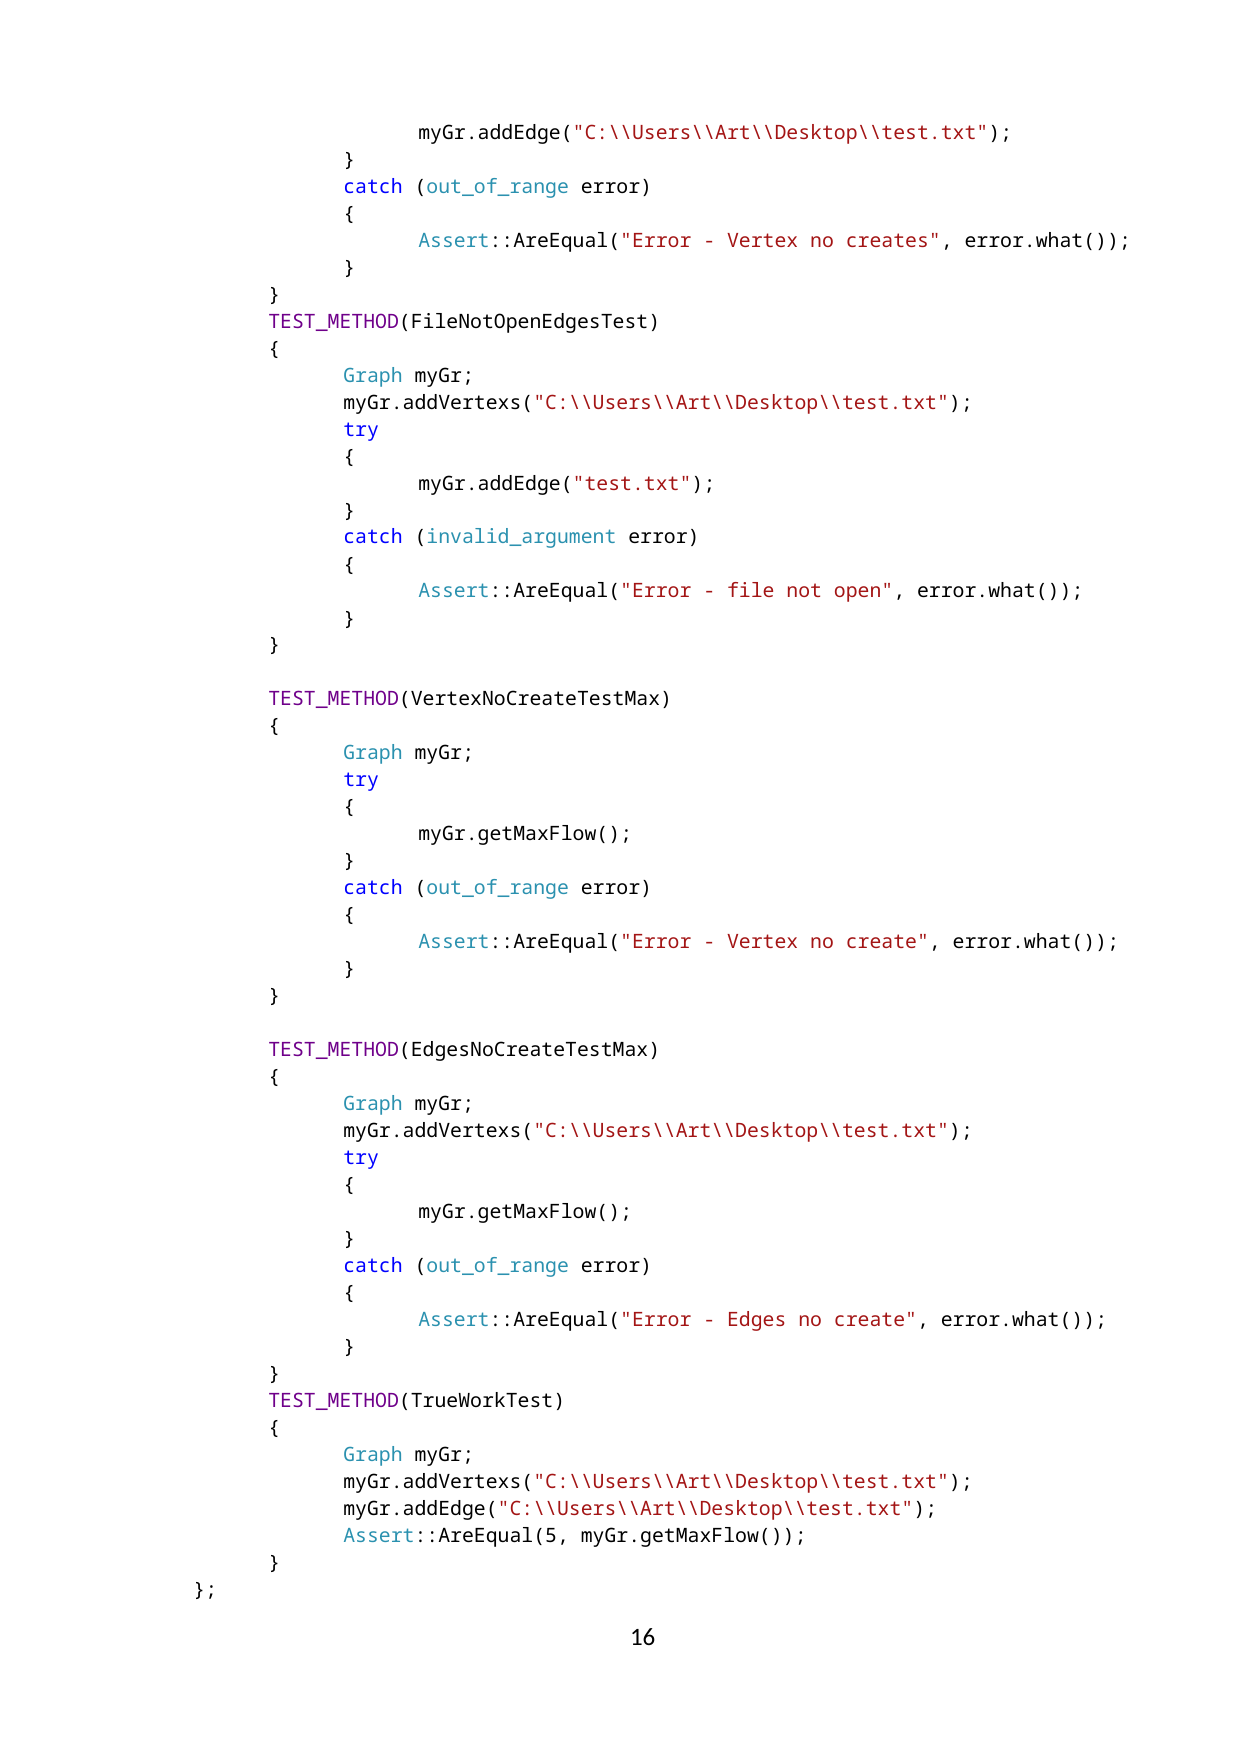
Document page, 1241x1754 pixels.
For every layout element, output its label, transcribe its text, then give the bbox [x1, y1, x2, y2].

text } [118, 847, 1167, 873]
text { [118, 199, 1167, 226]
text catch (invalid_argument error) [118, 523, 1167, 550]
text Assert::AreEqual("Error - Edges no create", error.what()); [118, 1305, 1167, 1332]
text myGr.addEdge("C:\\Users\\Art\\Desktop\\test.txt"); [118, 1494, 1167, 1521]
text } [118, 280, 1167, 307]
text myGr.getMaxFlow(); [118, 819, 1167, 847]
text try [118, 415, 1167, 442]
text myGr.getMaxFlow(); [118, 1197, 1167, 1224]
text { [118, 712, 1167, 739]
text myGr.addEdge("C:\\Users\\Art\\Desktop\\test.txt"); [118, 118, 1167, 145]
text } [118, 1224, 1167, 1251]
text Graph myGr; [118, 361, 1167, 388]
text { [118, 793, 1167, 819]
text myGr.addVertexs("C:\\Users\\Art\\Desktop\\test.txt"); [118, 388, 1167, 415]
text { [118, 1278, 1167, 1305]
text Assert::AreEqual("Error - file not open", error.what()); [118, 577, 1167, 604]
text TEST_METHOD(FileNotOpenEdgesTest) [118, 307, 1167, 334]
text } [118, 604, 1167, 631]
text TEST_METHOD(EdgesNoCreateTestMax) [118, 1035, 1167, 1062]
text } [118, 145, 1167, 172]
text { [118, 550, 1167, 577]
text catch (out_of_range error) [118, 873, 1167, 901]
text } [118, 496, 1167, 523]
text catch (out_of_range error) [118, 1251, 1167, 1278]
text Graph myGr; [118, 1440, 1167, 1467]
text Assert::AreEqual("Error - Vertex no create", error.what()); [118, 927, 1167, 954]
text { [118, 334, 1167, 361]
text } [118, 253, 1167, 280]
text TEST_METHOD(TrueWorkTest) [118, 1386, 1167, 1413]
text catch (out_of_range error) [118, 172, 1167, 199]
text Graph myGr; [118, 739, 1167, 766]
text { [118, 1062, 1167, 1089]
text { [118, 442, 1167, 469]
text } [118, 1332, 1167, 1359]
text { [118, 1170, 1167, 1197]
text { [118, 901, 1167, 927]
text } [118, 1359, 1167, 1386]
text try [118, 766, 1167, 793]
text myGr.addEdge("test.txt"); [118, 469, 1167, 496]
text try [118, 1143, 1167, 1170]
text } [118, 631, 1167, 658]
text } [118, 954, 1167, 981]
text } [118, 1548, 1167, 1575]
text Assert::AreEqual(5, myGr.getMaxFlow()); [118, 1521, 1167, 1548]
text }; [118, 1575, 1167, 1602]
text TEST_METHOD(VertexNoCreateTestMax) [118, 685, 1167, 712]
text { [118, 1413, 1167, 1440]
text myGr.addVertexs("C:\\Users\\Art\\Desktop\\test.txt"); [118, 1467, 1167, 1494]
text Graph myGr; [118, 1089, 1167, 1116]
text Assert::AreEqual("Error - Vertex no creates", error.what()); [118, 226, 1167, 253]
text } [118, 981, 1167, 1008]
text myGr.addVertexs("C:\\Users\\Art\\Desktop\\test.txt"); [118, 1116, 1167, 1143]
